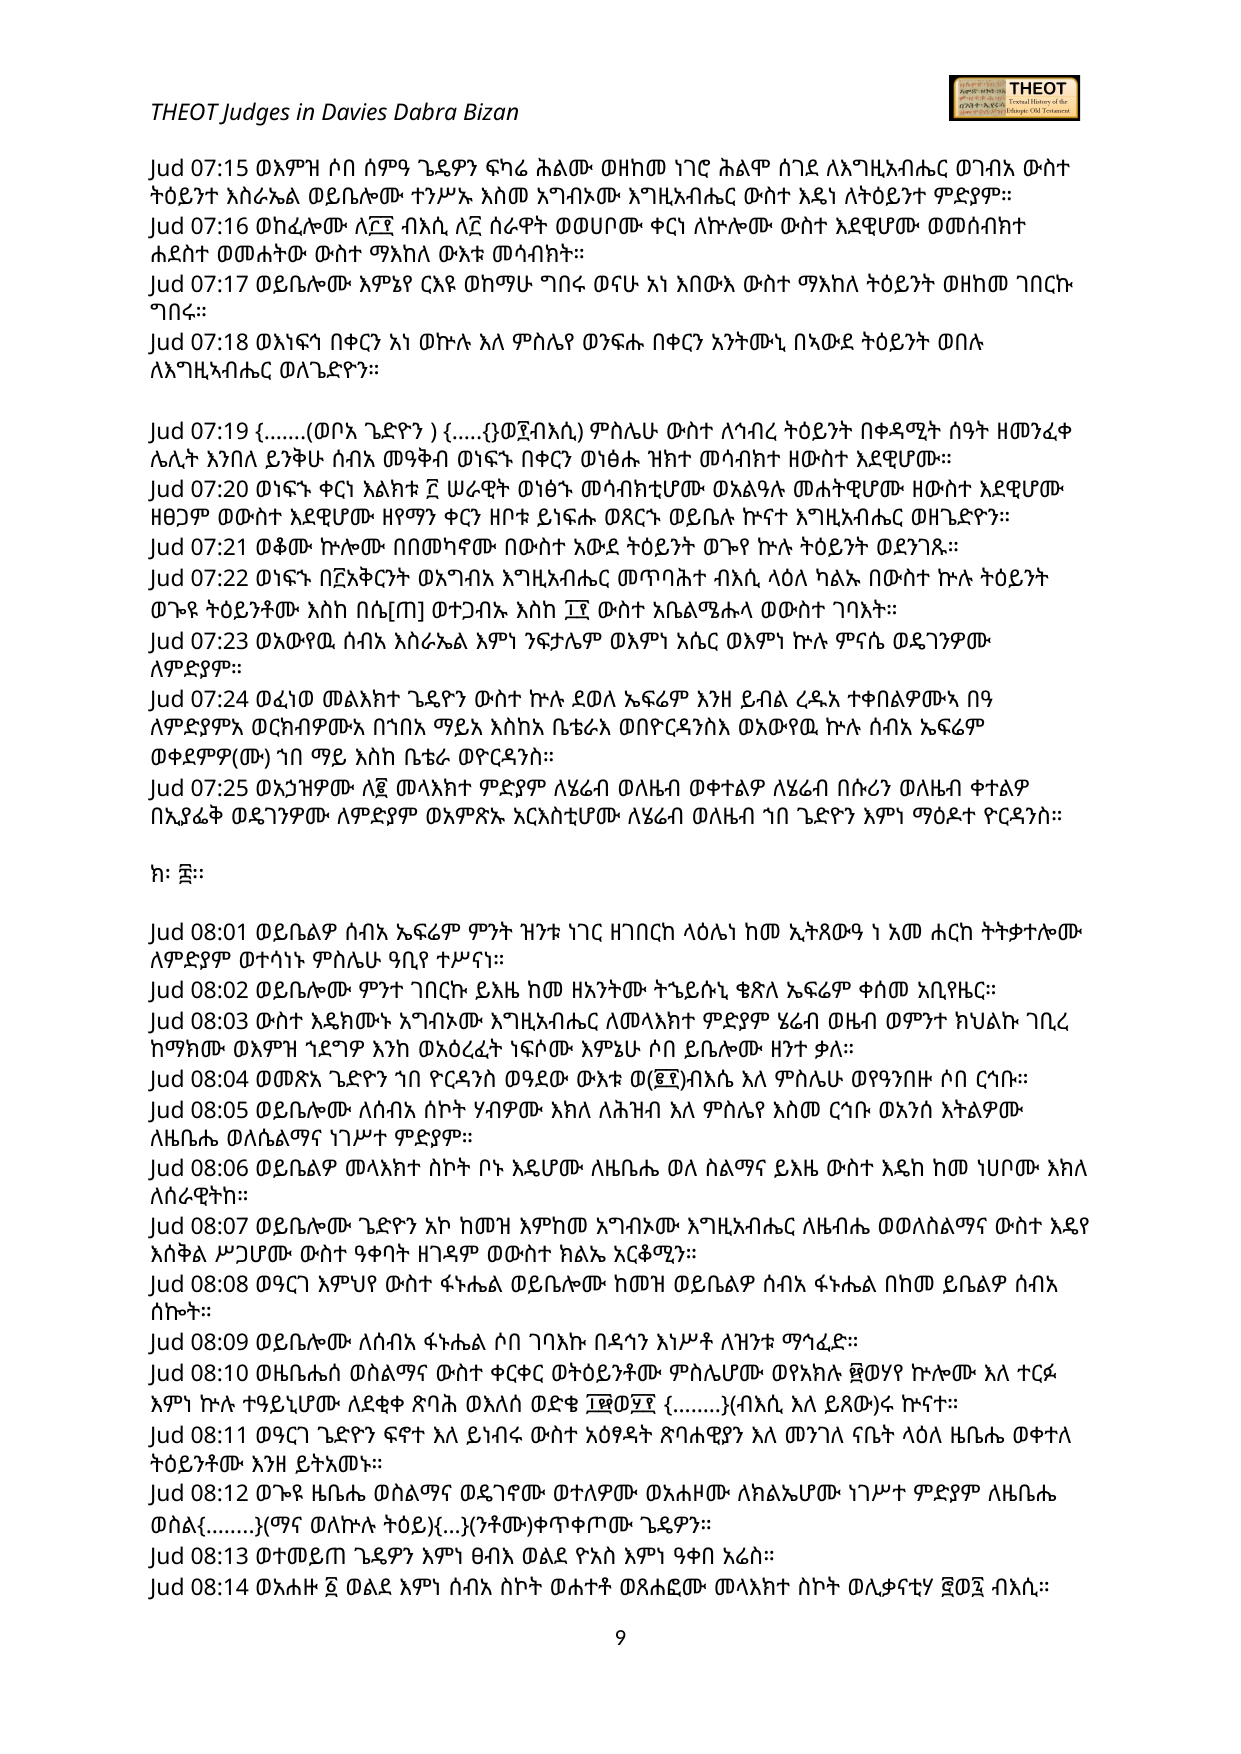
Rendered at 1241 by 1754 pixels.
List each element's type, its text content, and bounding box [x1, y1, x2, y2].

text ክ፡ ፰፡፡ [150, 861, 1090, 916]
text Jud 07:23 ወአውየዉ ሰብአ እስራኤል እምነ ንፍታሌም ወእምነ አሴር ወእምነ ኵሉ ምናሴ ወዴገንዎሙ ለምድያም። Jud 07:24 ወፈነወ መልእክተ ጌዴዮን ውስተ ኵሉ ደወለ ኤፍሬም እንዘ ይብል ረዱአ ተቀበልዎሙኣ በዓ ለምድያምአ ወርክብዎሙአ በኀበአ ማይአ እስከአ ቤቴራእ ወበዮርዳንስእ ወአውየዉ ኵሉ ሰብአ ኤፍሬም ወቀደምዎ(ሙ) ኀበ ማይ እስከ ቤቴራ ወዮርዳንስ። [150, 625, 1090, 772]
text Jud 08:07 ወይቤሎሙ ጌድዮን አኮ ከመዝ እምከመ አግብኦሙ እግዚአብሔር ለዜብሔ ወወለስልማና ውስተ እዴየ እሰቅል ሥጋሆሙ ውስተ ዓቀባት ዘገዳም ወውስተ ክልኤ አርቆሚን። [150, 1210, 1090, 1268]
text Jud 07:25 ወአኃዝዎሙ ለ፪ መላእክተ ምድያም ለሄሬብ ወለዜብ ወቀተልዎ ለሄሬብ በሱሪን ወለዜብ ቀተልዎ በኢያፌቅ ወዴገንዎሙ ለምድያም ወአምጽኡ አርእስቲሆሙ ለሄሬብ ወለዜብ ኀበ ጌድዮን እምነ ማዕዶተ ዮርዳንስ። [150, 772, 1090, 830]
text Jud 08:12 ወጐዩ ዜቤሔ ወስልማና ወዴገኖሙ ወተለዎሙ ወአሐዞሙ ለክልኤሆሙ ነገሥተ ምድያም ለዜቤሔ ወስል{….....}(ማና ወለኵሉ ትዕይ){…}(ንቶሙ)ቀጥቀጦሙ ጌዴዎን። [150, 1477, 1090, 1540]
text Jud 08:06 ወይቤልዎ መላእክተ ስኮት ቦኑ እዴሆሙ ለዜቤሔ ወለ ስልማና ይእዜ ውስተ እዴከ ከመ ነሀቦሙ እክለ ለሰራዊትከ። [150, 1152, 1090, 1210]
text Jud 08:13 ወተመይጠ ጌዴዎን እምነ ፀብእ ወልደ ዮአስ እምነ ዓቀበ አሬስ። [150, 1540, 1090, 1571]
text Jud 08:03 ውስተ እዴክሙኑ አግብኦሙ እግዚአብሔር ለመላእክተ ምድያም ሄሬብ ወዜብ ወምንተ ክህልኩ ገቢረ ከማክሙ ወእምዝ ኀደግዎ እንከ ወአዕረፈት ነፍሶሙ እምኔሁ ሶበ ይቤሎሙ ዘንተ ቃለ። [150, 1005, 1090, 1063]
text Jud 07:16 ወከፈሎሙ ለ፫፻ ብእሲ ለ፫ ሰራዋት ወወሀቦሙ ቀርነ ለኵሎሙ ውስተ እደዊሆሙ ወመሰብክተ ሐደስተ ወመሐትው ውስተ ማእከለ ውእቱ መሳብክት። [150, 210, 1090, 268]
text Jud 07:18 ወእነፍኅ በቀርን አነ ወኵሉ እለ ምስሌየ ወንፍሑ በቀርን አንትሙኒ በኣውደ ትዕይንት ወበሉ ለእግዚኣብሔር ወለጌድዮን። [150, 326, 1090, 384]
text Jud 08:01 ወይቤልዎ ሰብአ ኤፍሬም ምንት ዝንቱ ነገር ዘገበርከ ላዕሌነ ከመ ኢትጸውዓ ነ አመ ሐርከ ትትቃተሎሙ ለምድያም ወተሳነኑ ምስሌሁ ዓቢየ ተሥናነ። [150, 916, 1090, 974]
text Jud 07:17 ወይቤሎሙ እምኔየ ርእዩ ወከማሁ ግበሩ ወናሁ አነ እበውእ ውስተ ማእከለ ትዕይንት ወዘከመ ገበርኩ ግበሩ። [150, 268, 1090, 326]
text Jud 08:11 ወዓርገ ጌድዮን ፍኖተ እለ ይነብሩ ውስተ አዕፃዳት ጽባሐዊያን እለ መንገለ ናቤት ላዕለ ዜቤሔ ወቀተለ ትዕይንቶሙ እንዘ ይትአመኑ። [150, 1419, 1090, 1477]
text Jud 07:19 {…….(ወቦአ ጌድዮን ) {…..{}ወ፻ብእሲ) ምስሌሁ ውስተ ለኅብረ ትዕይንት በቀዳሚት ሰዓት ዘመንፈቀ ሌሊት እንበለ ይንቅሁ ሰብአ መዓቅብ ወነፍኁ በቀርን ወነፅሑ ዝክተ መሳብክተ ዘውስተ እደዊሆሙ። [150, 415, 1090, 473]
picture [949, 75, 1081, 121]
text Jud 08:05 ወይቤሎሙ ለሰብአ ሰኮት ሃብዎሙ እክለ ለሕዝብ እለ ምስሌየ እስመ ርኅቡ ወአንሰ እትልዎሙ ለዜቤሔ ወለሴልማና ነገሥተ ምድያም። [150, 1094, 1090, 1152]
text Jud 08:09 ወይቤሎሙ ለሰብአ ፋኑሔል ሶበ ገባእኩ በዳኅን እነሥቶ ለዝንቱ ማኅፈድ። [150, 1326, 1090, 1357]
text Jud 08:04 ወመጽአ ጌድዮን ኀበ ዮርዳንስ ወዓደው ውእቱ ወ(፪፻)ብእሴ እለ ምስሌሁ ወየዓንበዙ ሶበ ርኅቡ። [150, 1063, 1090, 1094]
text Jud 07:20 ወነፍኁ ቀርነ እልክቱ ፫ ሠራዊት ወነፅኁ መሳብክቲሆሙ ወአልዓሉ መሐትዊሆሙ ዘውስተ እደዊሆሙ ዘፀጋም ወውስተ እደዊሆሙ ዘየማን ቀርን ዘቦቱ ይነፍሑ ወጸርኁ ወይቤሉ ኵናተ እግዚአብሔር ወዘጌድዮን። [150, 473, 1090, 531]
text Jud 07:21 ወቆሙ ኵሎሙ በበመካኖሙ በውስተ አውደ ትዕይንት ወጐየ ኵሉ ትዕይንት ወደንገጹ። [150, 531, 1090, 562]
text Jud 08:10 ወዜቤሔሰ ወስልማና ውስተ ቀርቀር ወትዕይንቶሙ ምስሌሆሙ ወየአክሉ ፼ወሃየ ኵሎሙ እለ ተርፉ እምነ ኵሉ ተዓይኒሆሙ ለደቂቀ ጽባሕ ወእለሰ ወድቄ ፲፼ወ፶፻ {……..}(ብእሲ እለ ይጸው)ሩ ኵናተ። [150, 1357, 1090, 1419]
text Jud 08:02 ወይቤሎሙ ምንተ ገበርኩ ይእዜ ከመ ዘአንትሙ ትኄይሱኒ ቄጽለ ኤፍሬም ቀሰመ አቢየዜር። [150, 974, 1090, 1005]
text Jud 07:22 ወነፍኁ በ፫አቅርንት ወአግብአ እግዚአብሔር መጥባሕተ ብእሲ ላዕለ ካልኡ በውስተ ኵሉ ትዕይንት ወጐዩ ትዕይንቶሙ እስከ በሴ[ጠ] ወተጋብኡ እስከ ፲፻ ውስተ አቤልሜሑላ ወውስተ ገባእት። [150, 562, 1090, 625]
text Jud 08:14 ወአሐዙ ፩ ወልደ እምነ ሰብአ ስኮት ወሐተቶ ወጸሐፎሙ መላእክተ ስኮት ወሊቃናቲሃ ፸ወ፯ ብእሲ። [150, 1571, 1090, 1602]
text Jud 07:15 ወእምዝ ሶበ ሰምዓ ጌዴዎን ፍካሬ ሕልሙ ወዘከመ ነገሮ ሕልሞ ሰገደ ለእግዚአብሔር ወገብአ ውስተ ትዕይንተ እስራኤል ወይቤሎሙ ተንሥኡ እስመ አግብኦሙ እግዚአብሔር ውስተ እዴነ ለትዕይንተ ምድያም። [150, 152, 1090, 210]
text Jud 08:08 ወዓርገ እምህየ ውስተ ፋኑሔል ወይቤሎሙ ከመዝ ወይቤልዎ ሰብአ ፋኑሔል በከመ ይቤልዎ ሰብአ ሰኰት። [150, 1268, 1090, 1326]
